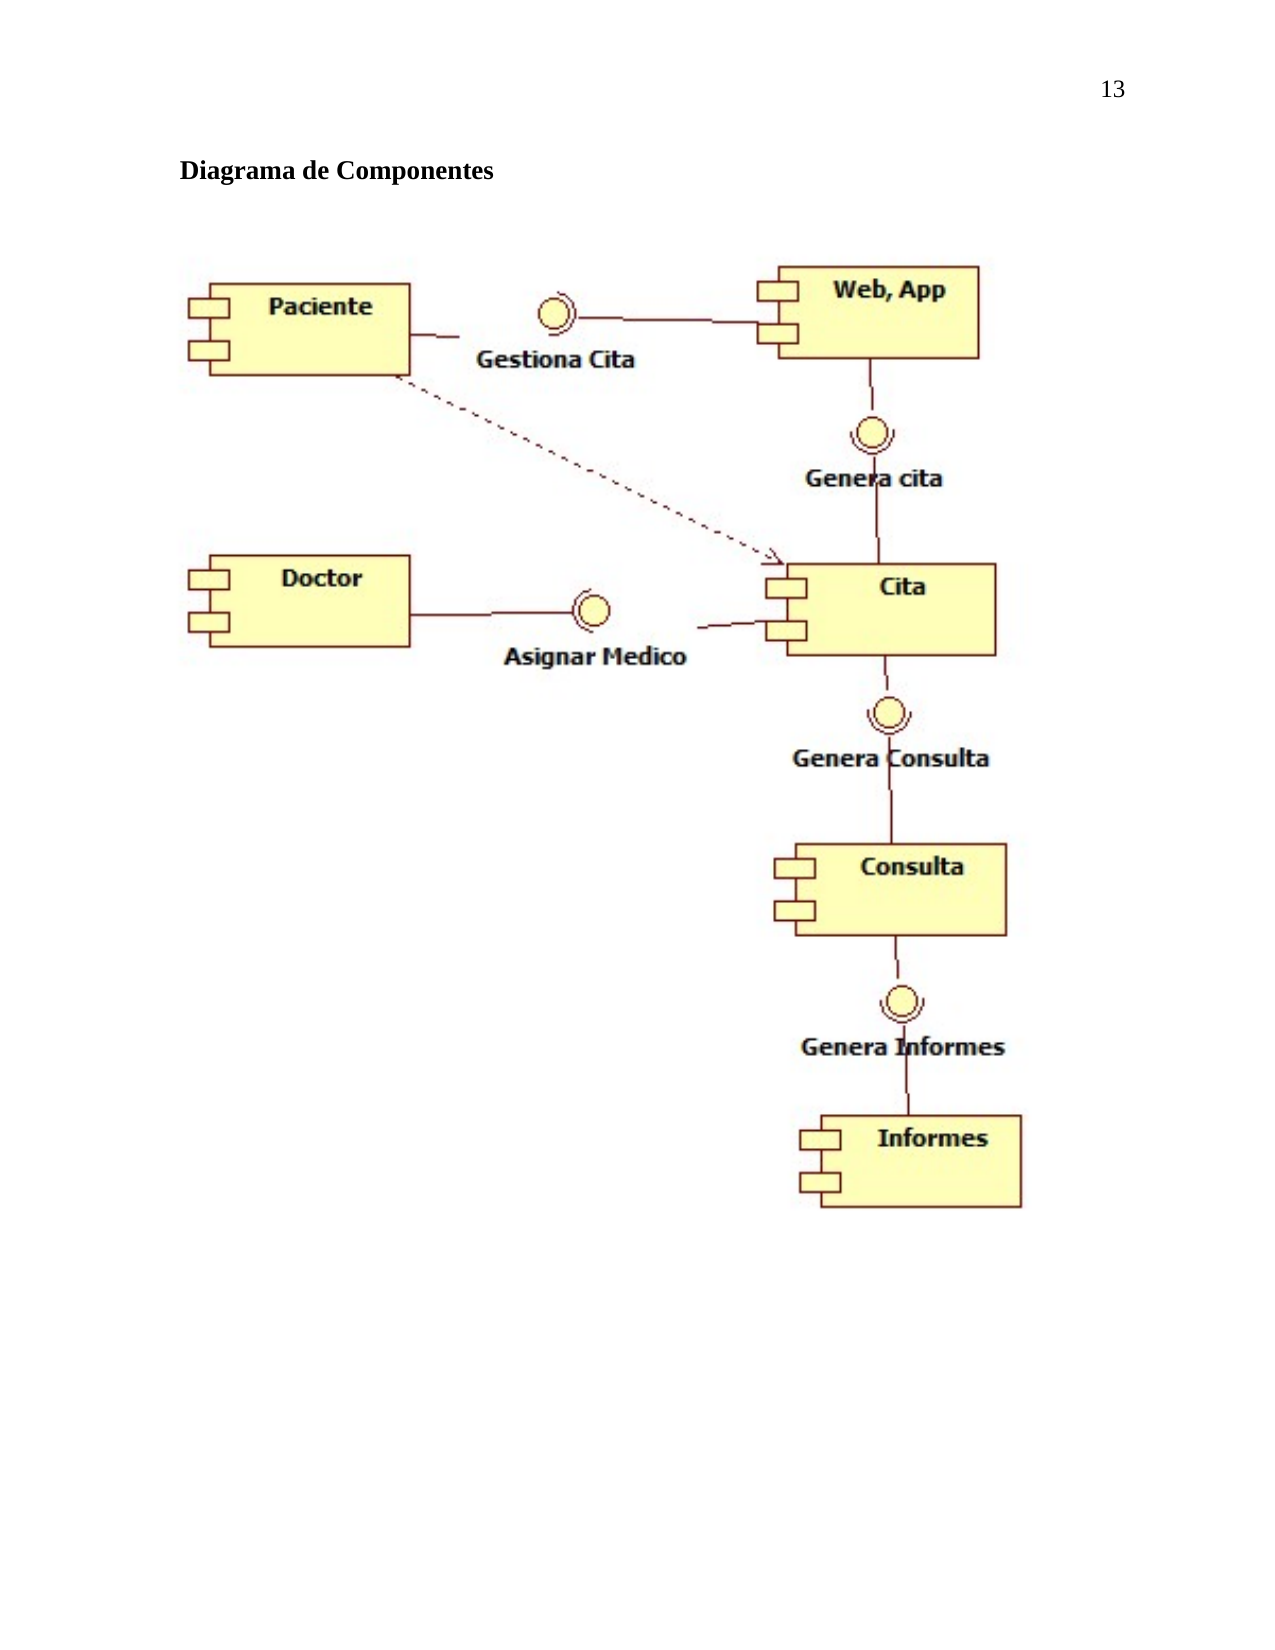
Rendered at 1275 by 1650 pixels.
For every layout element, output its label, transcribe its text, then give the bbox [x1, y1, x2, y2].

picture [146, 225, 1064, 1251]
subtitle Diagrama de Componentes [150, 154, 1125, 185]
